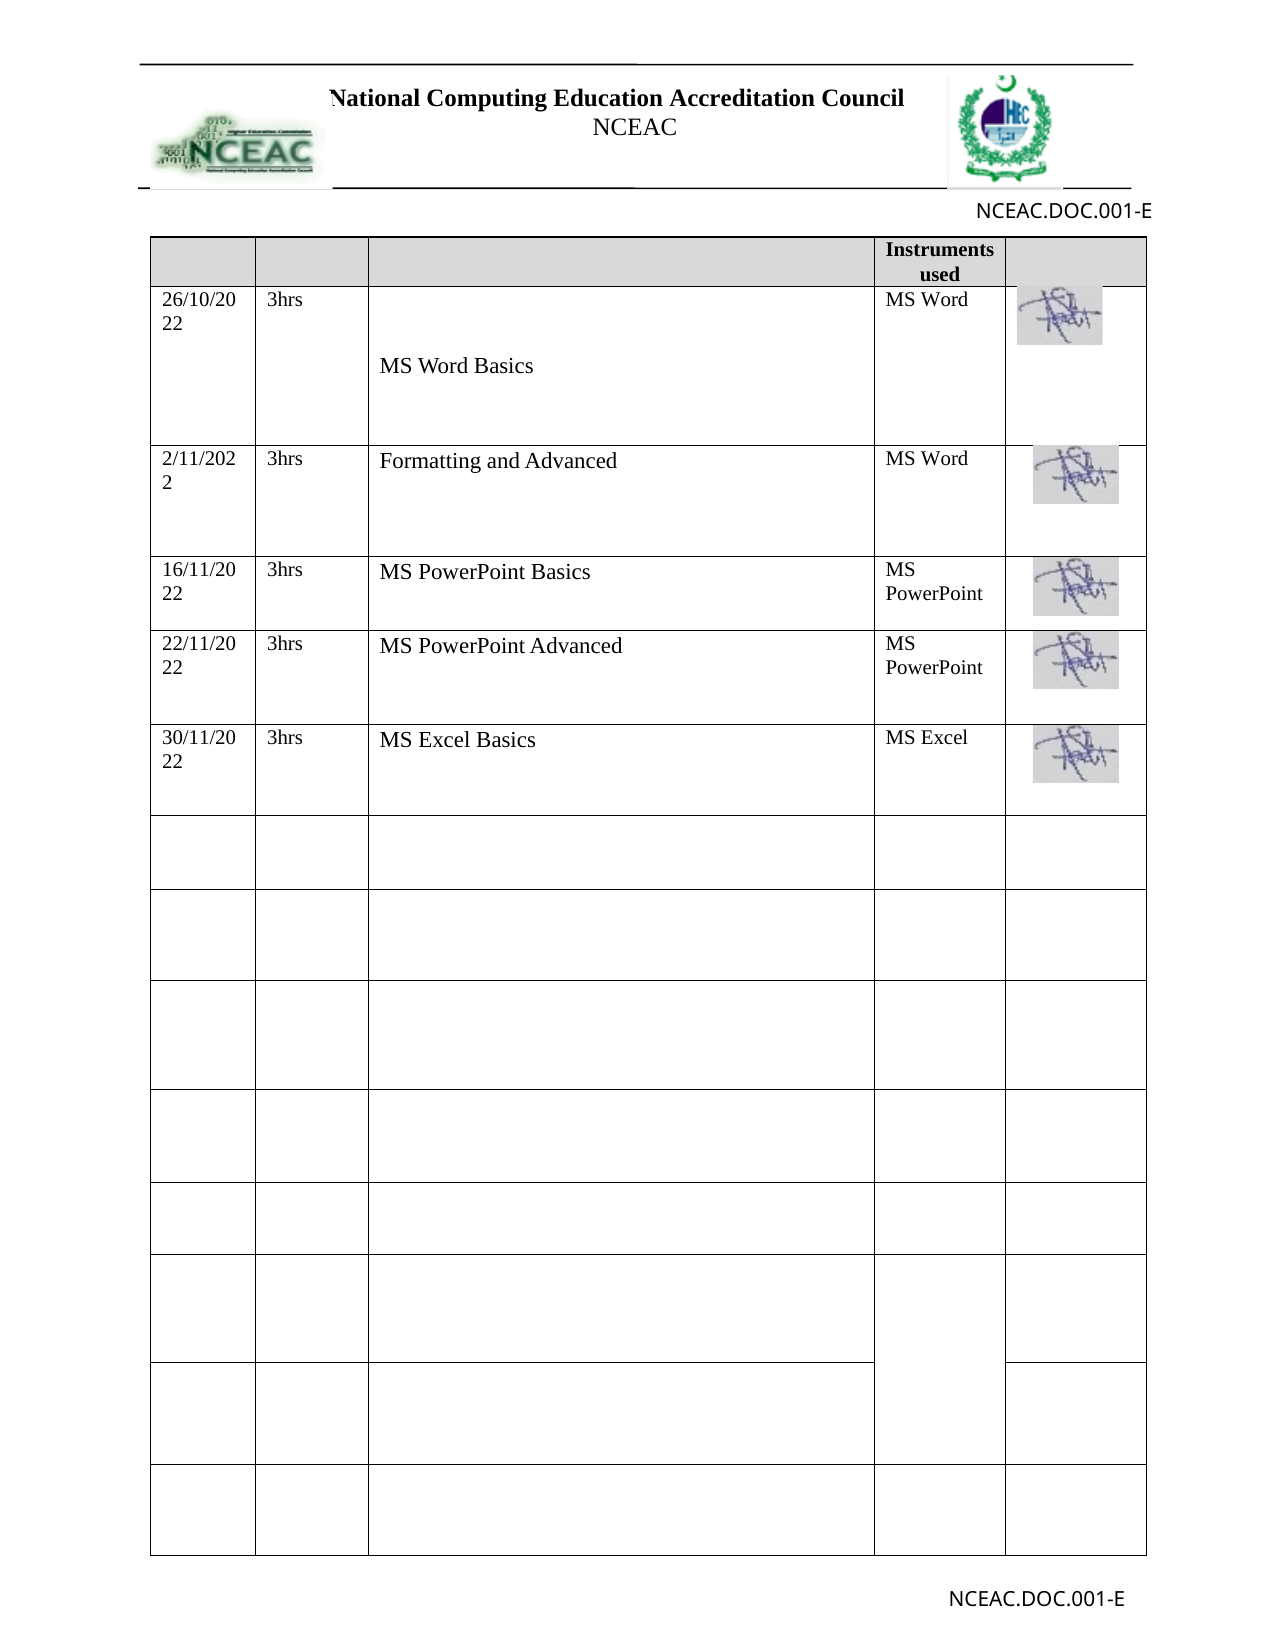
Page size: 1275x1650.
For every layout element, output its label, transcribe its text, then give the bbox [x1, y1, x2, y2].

picture [1032, 725, 1119, 783]
table_header Duration [256, 238, 368, 286]
table_cell [256, 890, 368, 979]
table_cell [256, 1363, 368, 1464]
table_cell [1006, 1090, 1146, 1182]
table_cell 16/11/2022 [151, 557, 255, 630]
table_cell [256, 981, 368, 1089]
table_cell [256, 1255, 368, 1362]
table_cell MS PowerPoint Advanced [369, 631, 874, 724]
table_cell [256, 1090, 368, 1182]
picture [1032, 631, 1119, 689]
table_cell 22/11/2022 [151, 631, 255, 724]
picture [1032, 445, 1119, 504]
table_cell [151, 890, 255, 979]
table_cell [1006, 287, 1146, 445]
table_cell [369, 1465, 874, 1554]
table_cell [369, 981, 874, 1089]
table_cell [151, 1363, 255, 1464]
picture [150, 94, 333, 189]
table_cell MS PowerPoint [875, 631, 1005, 724]
table_cell [1006, 557, 1146, 630]
table_cell [256, 816, 368, 889]
table_cell 3hrs [256, 631, 368, 724]
table_cell [151, 981, 255, 1089]
picture [1032, 557, 1119, 616]
table_cell [1006, 816, 1146, 889]
table_cell [151, 1183, 255, 1254]
table_cell [369, 890, 874, 979]
table_cell [1006, 1255, 1146, 1362]
table_cell [1006, 725, 1146, 815]
table_cell [151, 1090, 255, 1182]
table_cell [875, 1465, 1005, 1554]
table_cell [369, 1090, 874, 1182]
table_cell MS Word [875, 287, 1005, 445]
table_cell MS Word Basics [369, 287, 874, 445]
table_cell 26/10/2022 [151, 287, 255, 445]
table_cell [875, 981, 1005, 1089]
picture [947, 75, 1064, 189]
table_cell [1006, 1363, 1146, 1464]
table_cell [1006, 981, 1146, 1089]
table_header Signature [1006, 238, 1146, 286]
table_cell 3hrs [256, 557, 368, 630]
table_cell [875, 1090, 1005, 1182]
table_cell [256, 1465, 368, 1554]
table_cell MS PowerPoint [875, 557, 1005, 630]
table_cell [369, 1255, 874, 1362]
table_cell MS Excel [875, 725, 1005, 815]
table_cell [151, 1465, 255, 1554]
table_cell [875, 1183, 1005, 1254]
table_cell [875, 1255, 1005, 1464]
table_cell [1006, 446, 1146, 556]
table_cell [151, 1255, 255, 1362]
table_cell 3hrs [256, 446, 368, 556]
table_cell [1006, 1465, 1146, 1554]
table_cell MS PowerPoint Basics [369, 557, 874, 630]
table_header Evaluation Instruments used [875, 238, 1005, 286]
table_cell 30/11/2022 [151, 725, 255, 815]
table_cell [151, 816, 255, 889]
table_cell [1006, 631, 1146, 724]
table_cell MS Word [875, 446, 1005, 556]
table_cell 3hrs [256, 725, 368, 815]
picture [1016, 286, 1103, 345]
table_header Date [151, 238, 255, 286]
table_cell [369, 1363, 874, 1464]
table_cell [875, 890, 1005, 979]
table_cell 3hrs [256, 287, 368, 445]
table_cell [369, 816, 874, 889]
table_header Topic Covered [369, 238, 874, 286]
table_cell [1006, 890, 1146, 979]
table_cell Formatting and Advanced [369, 446, 874, 556]
table_cell [875, 816, 1005, 889]
table_cell [369, 1183, 874, 1254]
table_cell 2/11/2022 [151, 446, 255, 556]
table_cell [256, 1183, 368, 1254]
table_cell MS Excel Basics [369, 725, 874, 815]
table_cell [1006, 1183, 1146, 1254]
